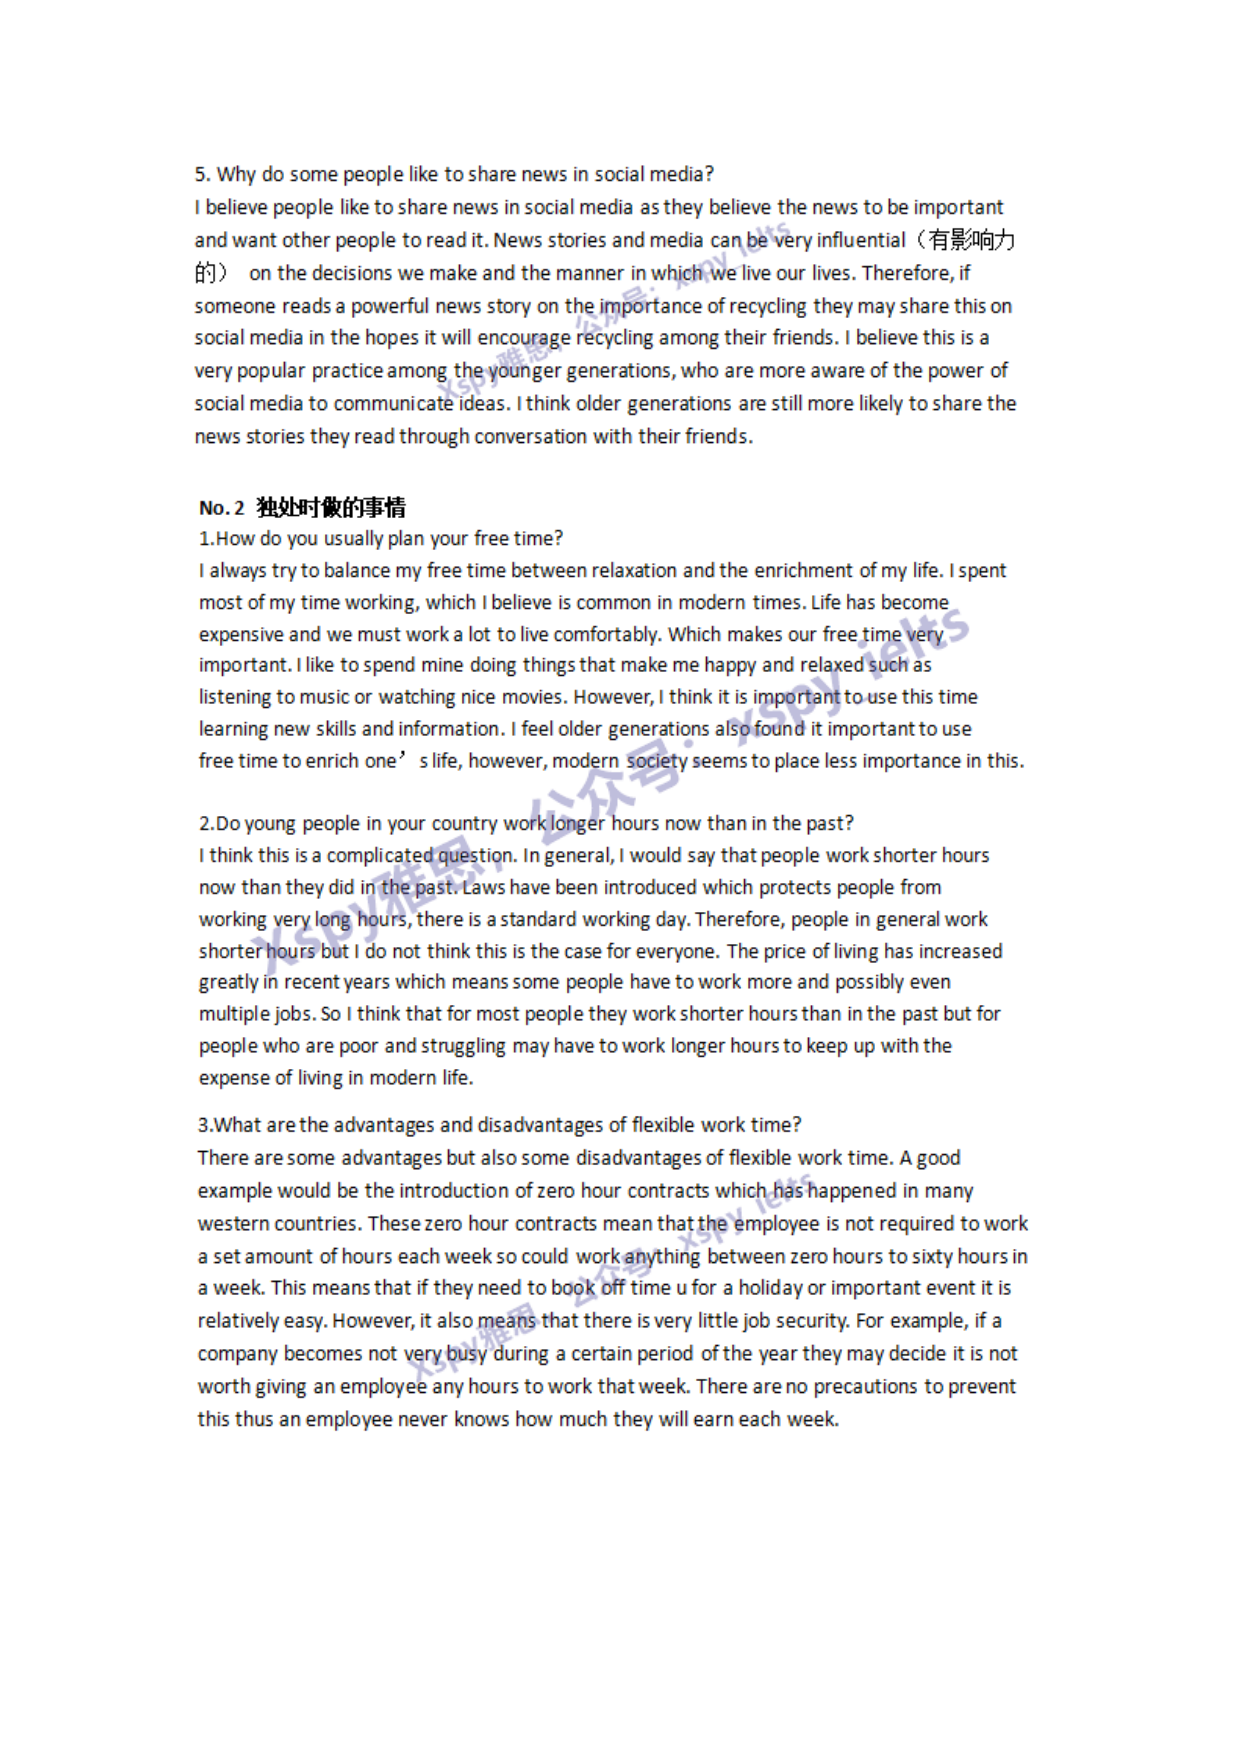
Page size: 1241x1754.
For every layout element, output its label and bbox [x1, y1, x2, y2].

picture [187, 162, 1053, 464]
picture [187, 487, 1053, 1100]
picture [187, 1104, 1053, 1453]
